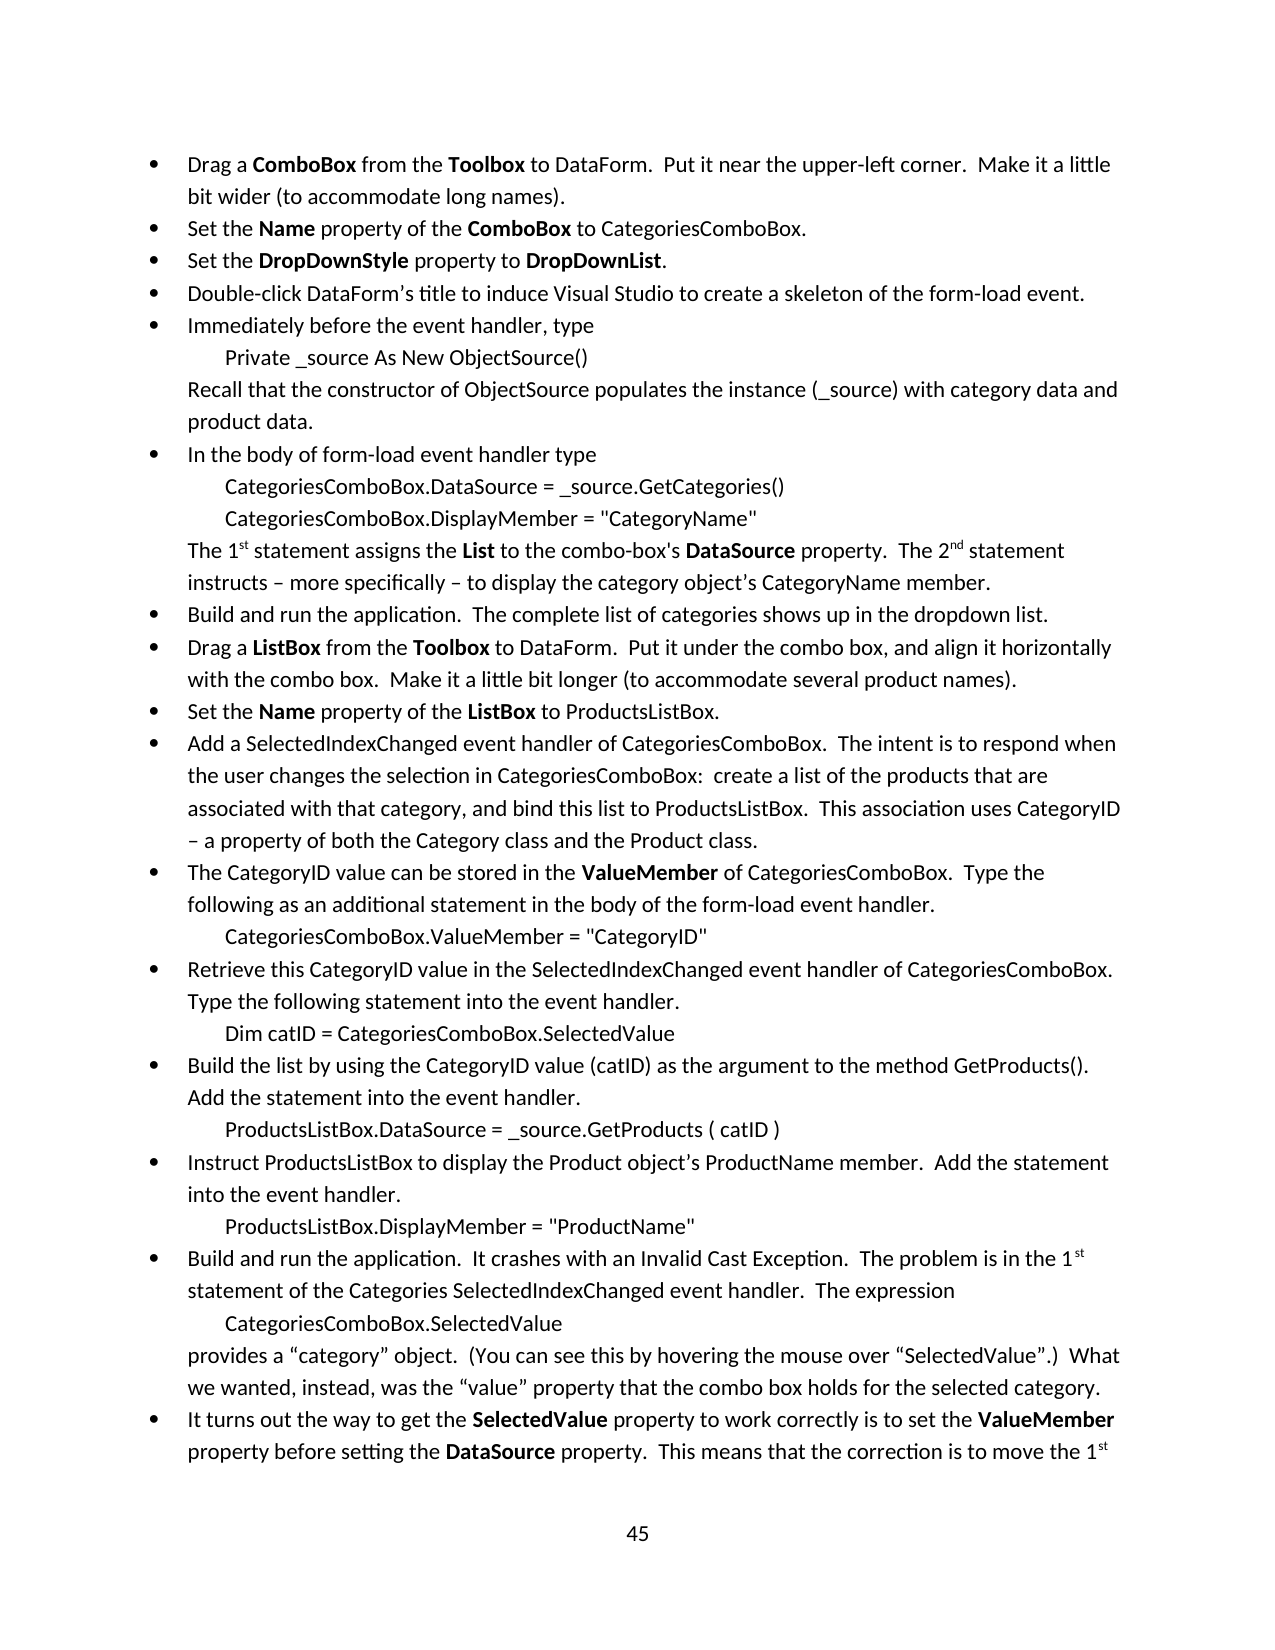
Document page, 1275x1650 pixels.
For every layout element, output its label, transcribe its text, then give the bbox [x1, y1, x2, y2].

list Drag a ComboBox from the Toolbox to DataForm. Put it near the upper-left corner. Make it a little bit wider (to accommodate long names). [150, 150, 1125, 210]
text CategoriesComboBox.DataSource = _source.GetCategories() [150, 472, 1125, 500]
text CategoriesComboBox.SelectedValue [150, 1309, 1125, 1337]
list Set the DropDownStyle property to DropDownList. [150, 247, 1125, 274]
list Retrieve this CategoryID value in the SelectedIndexChanged event handler of CategoriesComboBox. Type the following statement into the event handler. [150, 955, 1125, 1015]
text ProductsListBox.DisplayMember = "ProductName" [150, 1212, 1125, 1240]
list Instruct ProductsListBox to display the Product object’s ProductName member. Add the statement into the event handler. [150, 1148, 1125, 1208]
text The 1st statement assigns the List to the combo-box's DataSource property. The 2nd statement instructs – more specifically – to display the category object’s CategoryName member. [187, 536, 1125, 596]
list Double-click DataForm’s title to induce Visual Studio to create a skeleton of the form-load event. [150, 279, 1125, 307]
list Build and run the application. It crashes with an Invalid Cast Exception. The problem is in the 1st statement of the Categories SelectedIndexChanged event handler. The expression [150, 1244, 1125, 1304]
list Build and run the application. The complete list of categories shows up in the dropdown list. [150, 601, 1125, 629]
list Add a SelectedIndexChanged event handler of CategoriesComboBox. The intent is to respond when the user changes the selection in CategoriesComboBox: create a list of the products that are associated with that category, and bind this list to ProductsListBox. This association uses CategoryID – a property of both the Category class and the Product class. [150, 729, 1125, 854]
text Recall that the constructor of ObjectSource populates the instance (_source) with category data and product data. [187, 375, 1125, 436]
text provides a “category” object. (You can see this by hovering the mouse over “SelectedValue”.) What we wanted, instead, was the “value” property that the combo box holds for the selected category. [187, 1341, 1125, 1401]
text Dim catID = CategoriesComboBox.SelectedValue [150, 1019, 1125, 1047]
text ProductsListBox.DataSource = _source.GetProducts ( catID ) [150, 1116, 1125, 1144]
list Set the Name property of the ListBox to ProductsListBox. [150, 697, 1125, 725]
text Private _source As New ObjectSource() [150, 343, 1125, 371]
list Immediately before the event handler, type [150, 311, 1125, 339]
text CategoriesComboBox.ValueMember = "CategoryID" [150, 922, 1125, 951]
list In the body of form-load event handler type [150, 440, 1125, 468]
text CategoriesComboBox.DisplayMember = "CategoryName" [150, 504, 1125, 532]
list Build the list by using the CategoryID value (catID) as the argument to the method GetProducts(). Add the statement into the event handler. [150, 1051, 1125, 1111]
list Drag a ListBox from the Toolbox to DataForm. Put it under the combo box, and align it horizontally with the combo box. Make it a little bit longer (to accommodate several product names). [150, 633, 1125, 693]
list Set the Name property of the ComboBox to CategoriesComboBox. [150, 214, 1125, 242]
list The CategoryID value can be stored in the ValueMember of CategoriesComboBox. Type the following as an additional statement in the body of the form-load event handler. [150, 858, 1125, 918]
